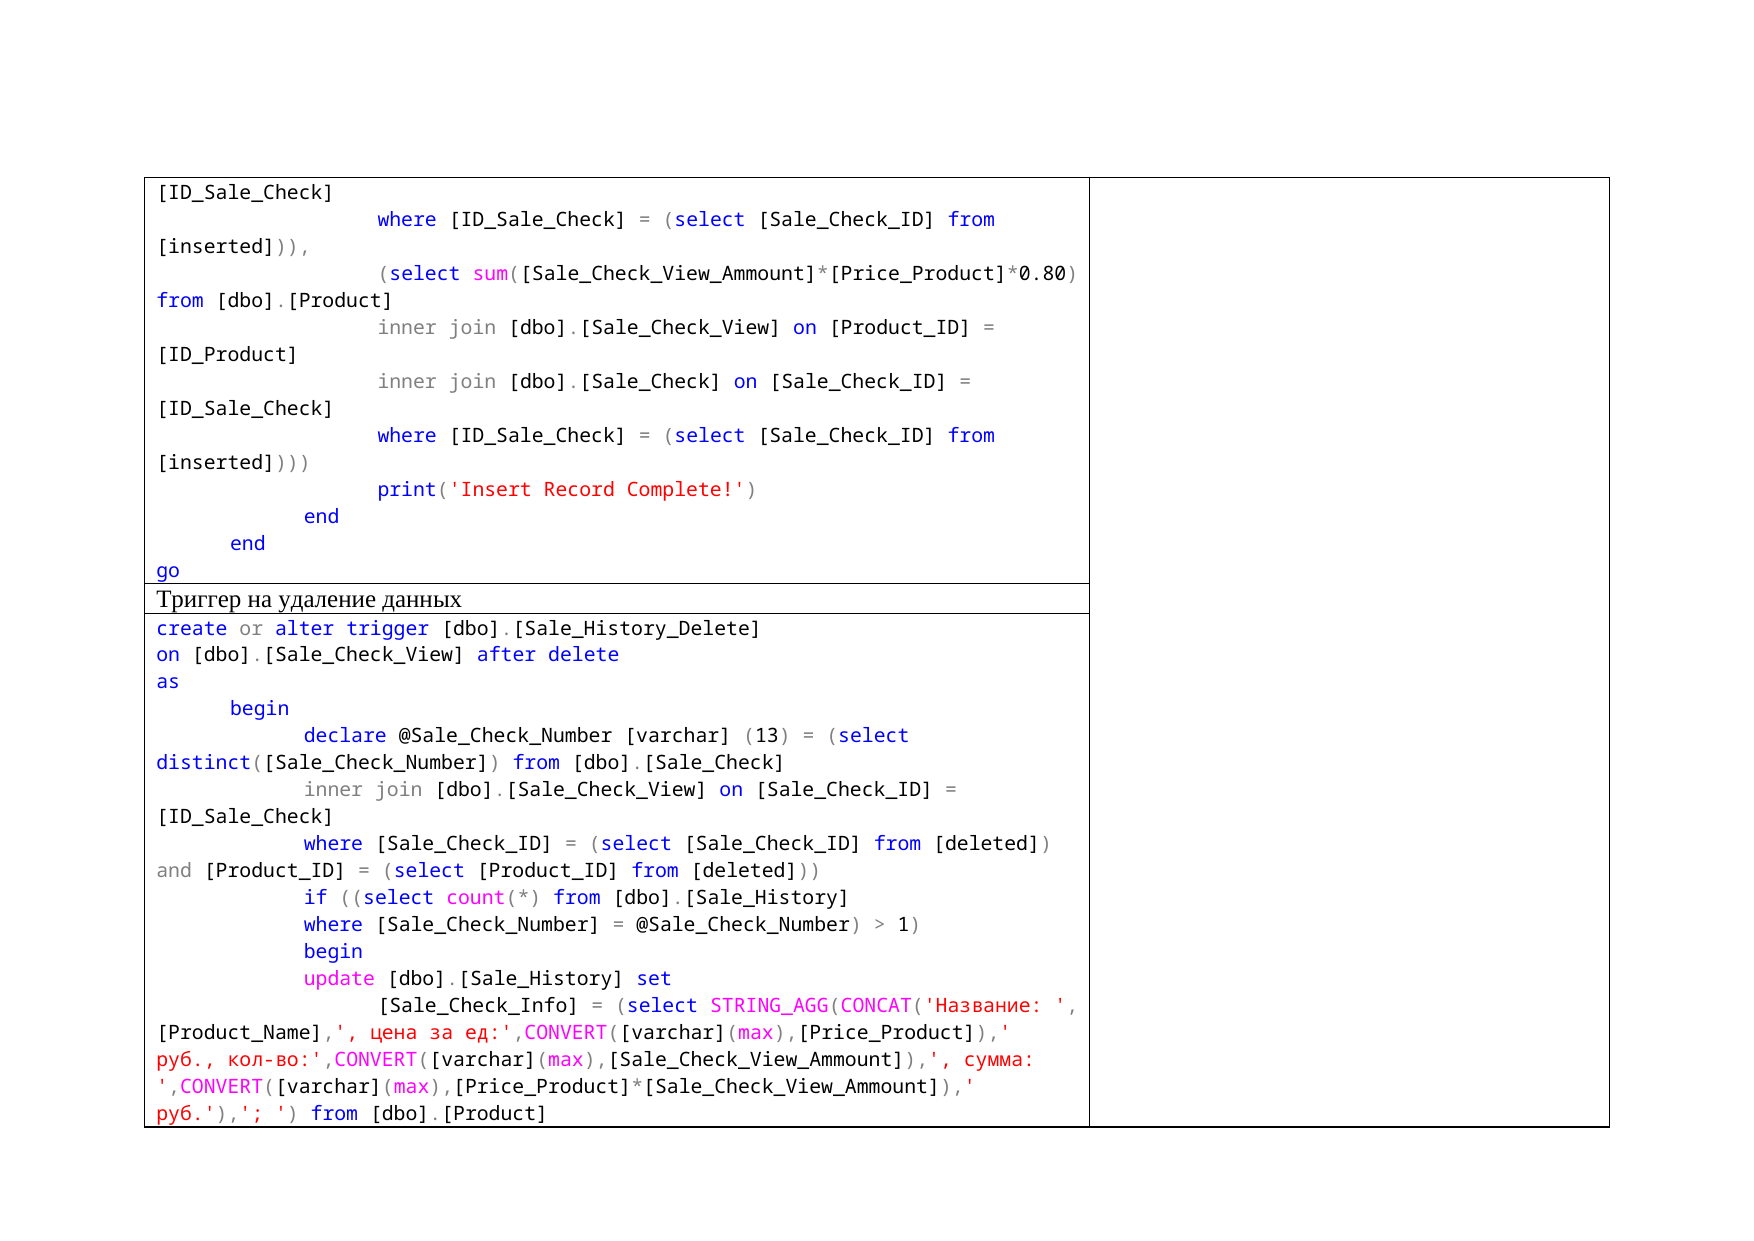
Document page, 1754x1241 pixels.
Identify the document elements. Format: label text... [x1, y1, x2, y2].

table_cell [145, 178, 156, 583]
table_cell Триггер на удаление данных [145, 584, 1089, 613]
